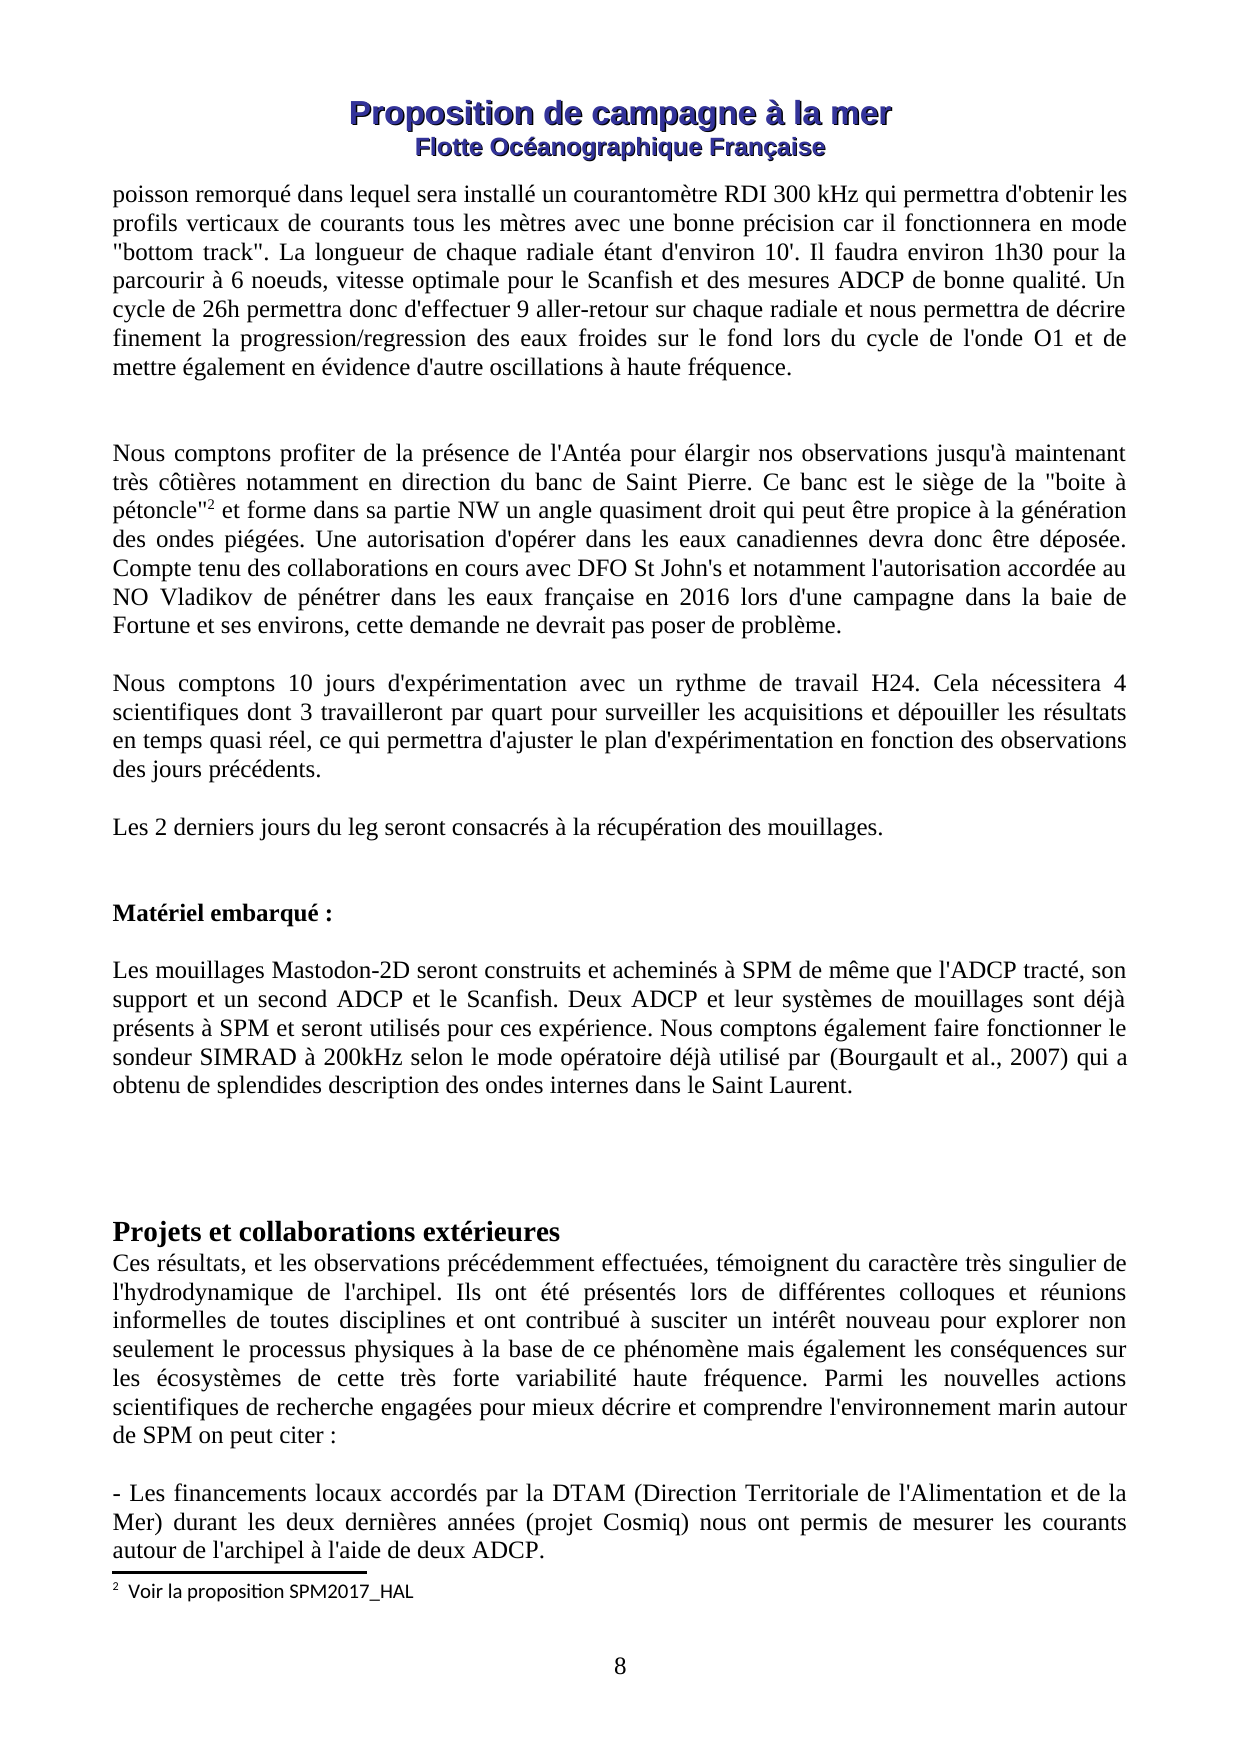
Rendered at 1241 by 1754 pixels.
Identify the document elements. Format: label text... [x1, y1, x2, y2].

text Matériel embarqué : [112, 898, 1128, 927]
text Nous comptons profiter de la présence de l'Antéa pour élargir nos observations jusqu'à maintenant très côtières notamment en direction du banc de Saint Pierre. Ce banc est le siège de la "boite à pétoncle" et forme dans sa partie NW un angle quasiment droit qui peut être propice à la génération des ondes piégées. Une autorisation d'opérer dans les eaux canadiennes devra donc être déposée. Compte tenu des collaborations en cours avec DFO St John's et notamment l'autorisation accordée au NO Vladikov de pénétrer dans les eaux française en 2016 lors d'une campagne dans la baie de Fortune et ses environs, cette demande ne devrait pas poser de problème. [112, 438, 1128, 639]
text - Les financements locaux accordés par la DTAM (Direction Territoriale de l'Alimentation et de la Mer) durant les deux dernières années (projet Cosmiq) nous ont permis de mesurer les courants autour de l'archipel à l'aide de deux ADCP. [112, 1478, 1128, 1564]
text Ces résultats, et les observations précédemment effectuées, témoignent du caractère très singulier de l'hydrodynamique de l'archipel. Ils ont été présentés lors de différentes colloques et réunions informelles de toutes disciplines et ont contribué à susciter un intérêt nouveau pour explorer non seulement le processus physiques à la base de ce phénomène mais également les conséquences sur les écosystèmes de cette très forte variabilité haute fréquence. Parmi les nouvelles actions scientifiques de recherche engagées pour mieux décrire et comprendre l'environnement marin autour de SPM on peut citer : [112, 1248, 1128, 1449]
text Nous comptons 10 jours d'expérimentation avec un rythme de travail H24. Cela nécessitera 4 scientifiques dont 3 travailleront par quart pour surveiller les acquisitions et dépouiller les résultats en temps quasi réel, ce qui permettra d'ajuster le plan d'expérimentation en fonction des observations des jours précédents. [112, 668, 1128, 783]
text Projets et collaborations extérieures [112, 1214, 1128, 1248]
text Les mouillages Mastodon-2D seront construits et acheminés à SPM de même que l'ADCP tracté, son support et un second ADCP et le Scanfish. Deux ADCP et leur systèmes de mouillages sont déjà présents à SPM et seront utilisés pour ces expérience. Nous comptons également faire fonctionner le sondeur SIMRAD à 200kHz selon le mode opératoire déjà utilisé par (Bourgault et al., 2007) qui a obtenu de splendides description des ondes internes dans le Saint Laurent. [112, 956, 1128, 1099]
text Les 2 derniers jours du leg seront consacrés à la récupération des mouillages. [112, 812, 1128, 841]
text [112, 179, 1128, 381]
